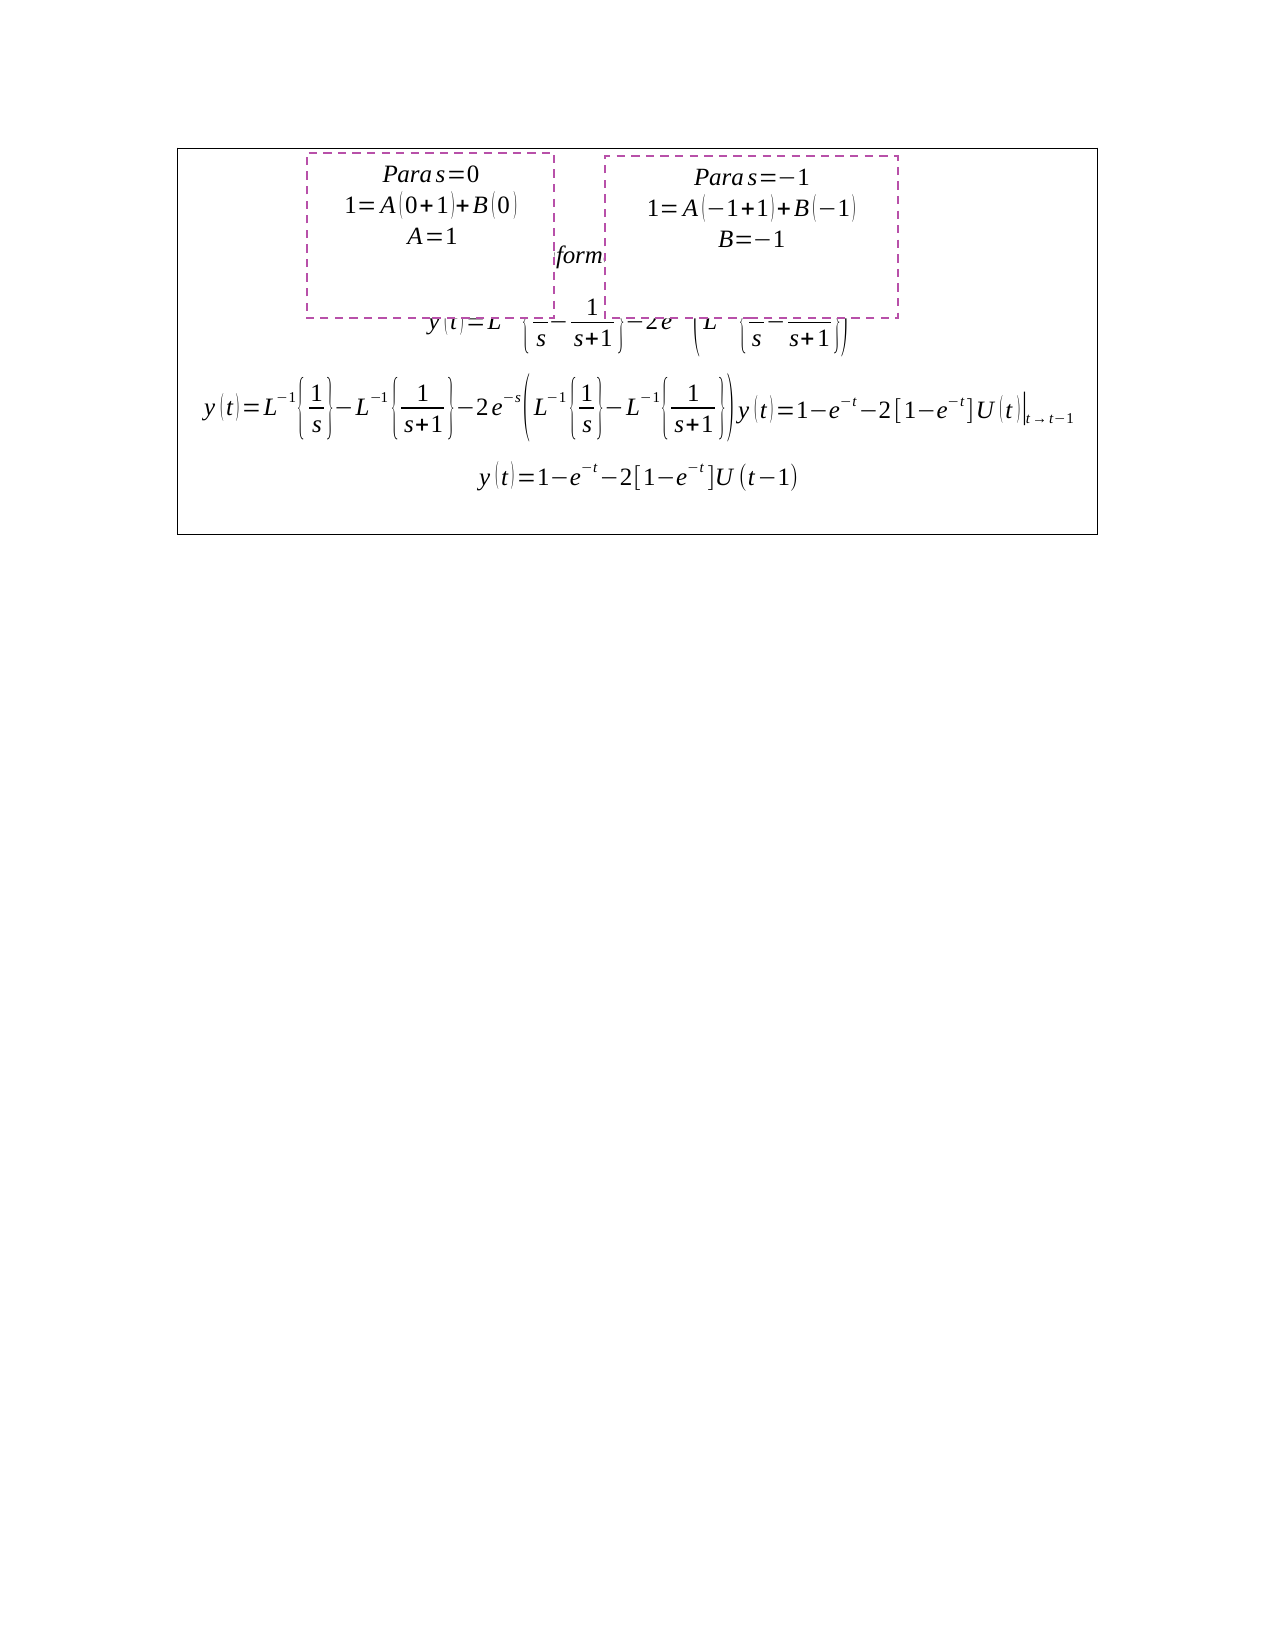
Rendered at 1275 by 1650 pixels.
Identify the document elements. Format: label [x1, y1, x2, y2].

table_cell [178, 149, 1097, 534]
